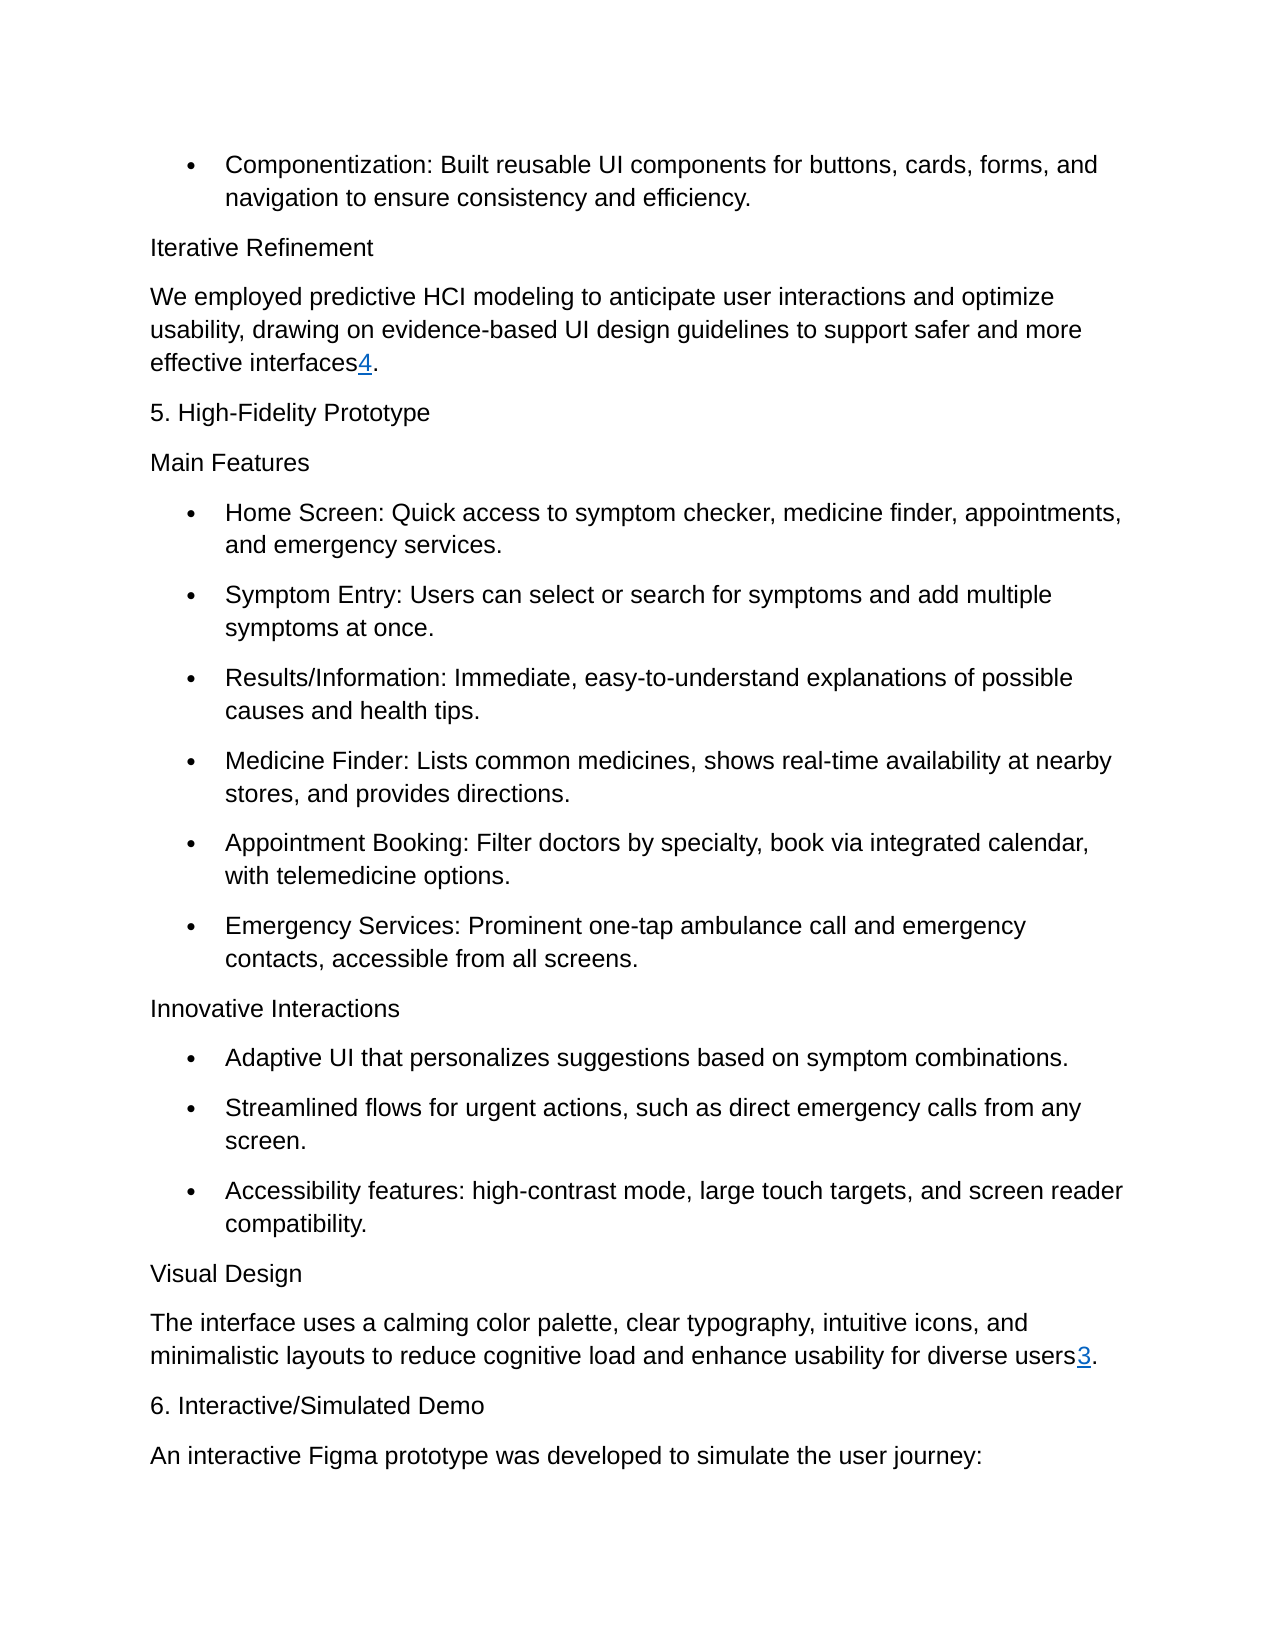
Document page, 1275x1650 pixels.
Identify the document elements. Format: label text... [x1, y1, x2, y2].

list Componentization: Built reusable UI components for buttons, cards, forms, and navigation to ensure consistency and efficiency. [187, 150, 1125, 212]
text Main Features [150, 448, 1125, 477]
text Iterative Refinement [150, 233, 1125, 261]
text An interactive Figma prototype was developed to simulate the user journey: [150, 1441, 1125, 1469]
list Medicine Finder: Lists common medicines, shows real-time availability at nearby stores, and provides directions. [187, 746, 1125, 807]
list Adaptive UI that personalizes suggestions based on symptom combinations. [187, 1043, 1125, 1072]
text Innovative Interactions [150, 994, 1125, 1022]
text We employed predictive HCI modeling to anticipate user interactions and optimize usability, drawing on evidence-based UI design guidelines to support safer and more effective interfaces4. [150, 282, 1125, 377]
text 6. Interactive/Simulated Demo [150, 1391, 1125, 1420]
list Appointment Booking: Filter doctors by specialty, book via integrated calendar, with telemedicine options. [187, 828, 1125, 890]
text 5. High-Fidelity Prototype [150, 398, 1125, 427]
list Home Screen: Quick access to symptom checker, medicine finder, appointments, and emergency services. [187, 497, 1125, 559]
list Results/Information: Immediate, easy-to-understand explanations of possible causes and health tips. [187, 663, 1125, 725]
list Accessibility features: high-contrast mode, large touch targets, and screen reader compatibility. [187, 1176, 1125, 1238]
text The interface uses a calming color palette, clear typography, intuitive icons, and minimalistic layouts to reduce cognitive load and enhance usability for diverse users3. [150, 1308, 1125, 1370]
list Symptom Entry: Users can select or search for symptoms and add multiple symptoms at once. [187, 580, 1125, 642]
list Emergency Services: Prominent one-tap ambulance call and emergency contacts, accessible from all screens. [187, 911, 1125, 973]
text Visual Design [150, 1258, 1125, 1287]
list Streamlined flows for urgent actions, such as direct emergency calls from any screen. [187, 1093, 1125, 1155]
